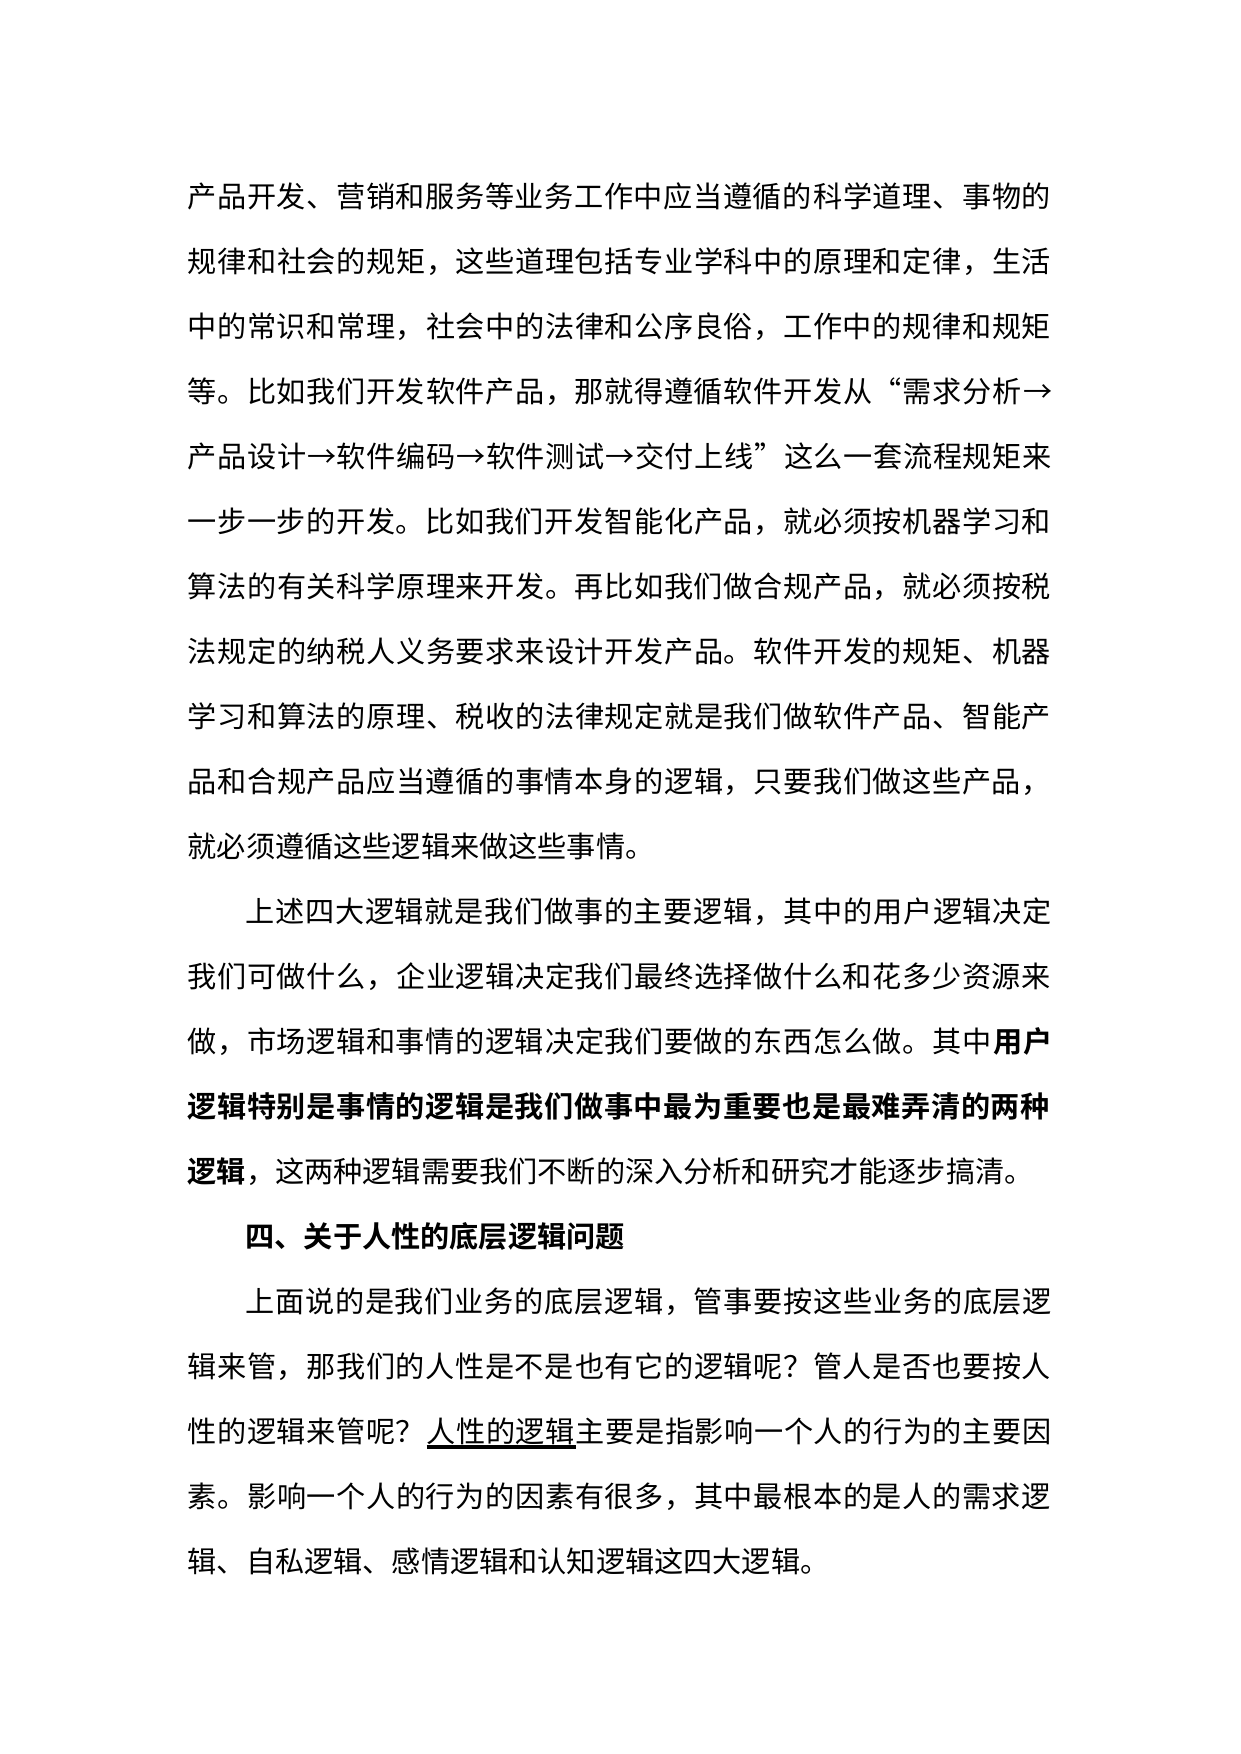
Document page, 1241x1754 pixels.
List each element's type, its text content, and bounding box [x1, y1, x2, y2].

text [187, 162, 1053, 877]
text 四、关于人性的底层逻辑问题 [187, 1202, 1053, 1267]
text 上面说的是我们业务的底层逻辑，管事要按这些业务的底层逻辑来管，那我们的人性是不是也有它的逻辑呢？管人是否也要按人性的逻辑来管呢？人性的逻辑主要是指影响一个人的行为的主要因素。影响一个人的行为的因素有很多，其中最根本的是人的需求逻辑、自私逻辑、感情逻辑和认知逻辑这四大逻辑。 [187, 1267, 1053, 1592]
text 上述四大逻辑就是我们做事的主要逻辑，其中的用户逻辑决定我们可做什么，企业逻辑决定我们最终选择做什么和花多少资源来做，市场逻辑和事情的逻辑决定我们要做的东西怎么做。其中用户逻辑特别是事情的逻辑是我们做事中最为重要也是最难弄清的两种逻辑，这两种逻辑需要我们不断的深入分析和研究才能逐步搞清。 [187, 877, 1053, 1202]
